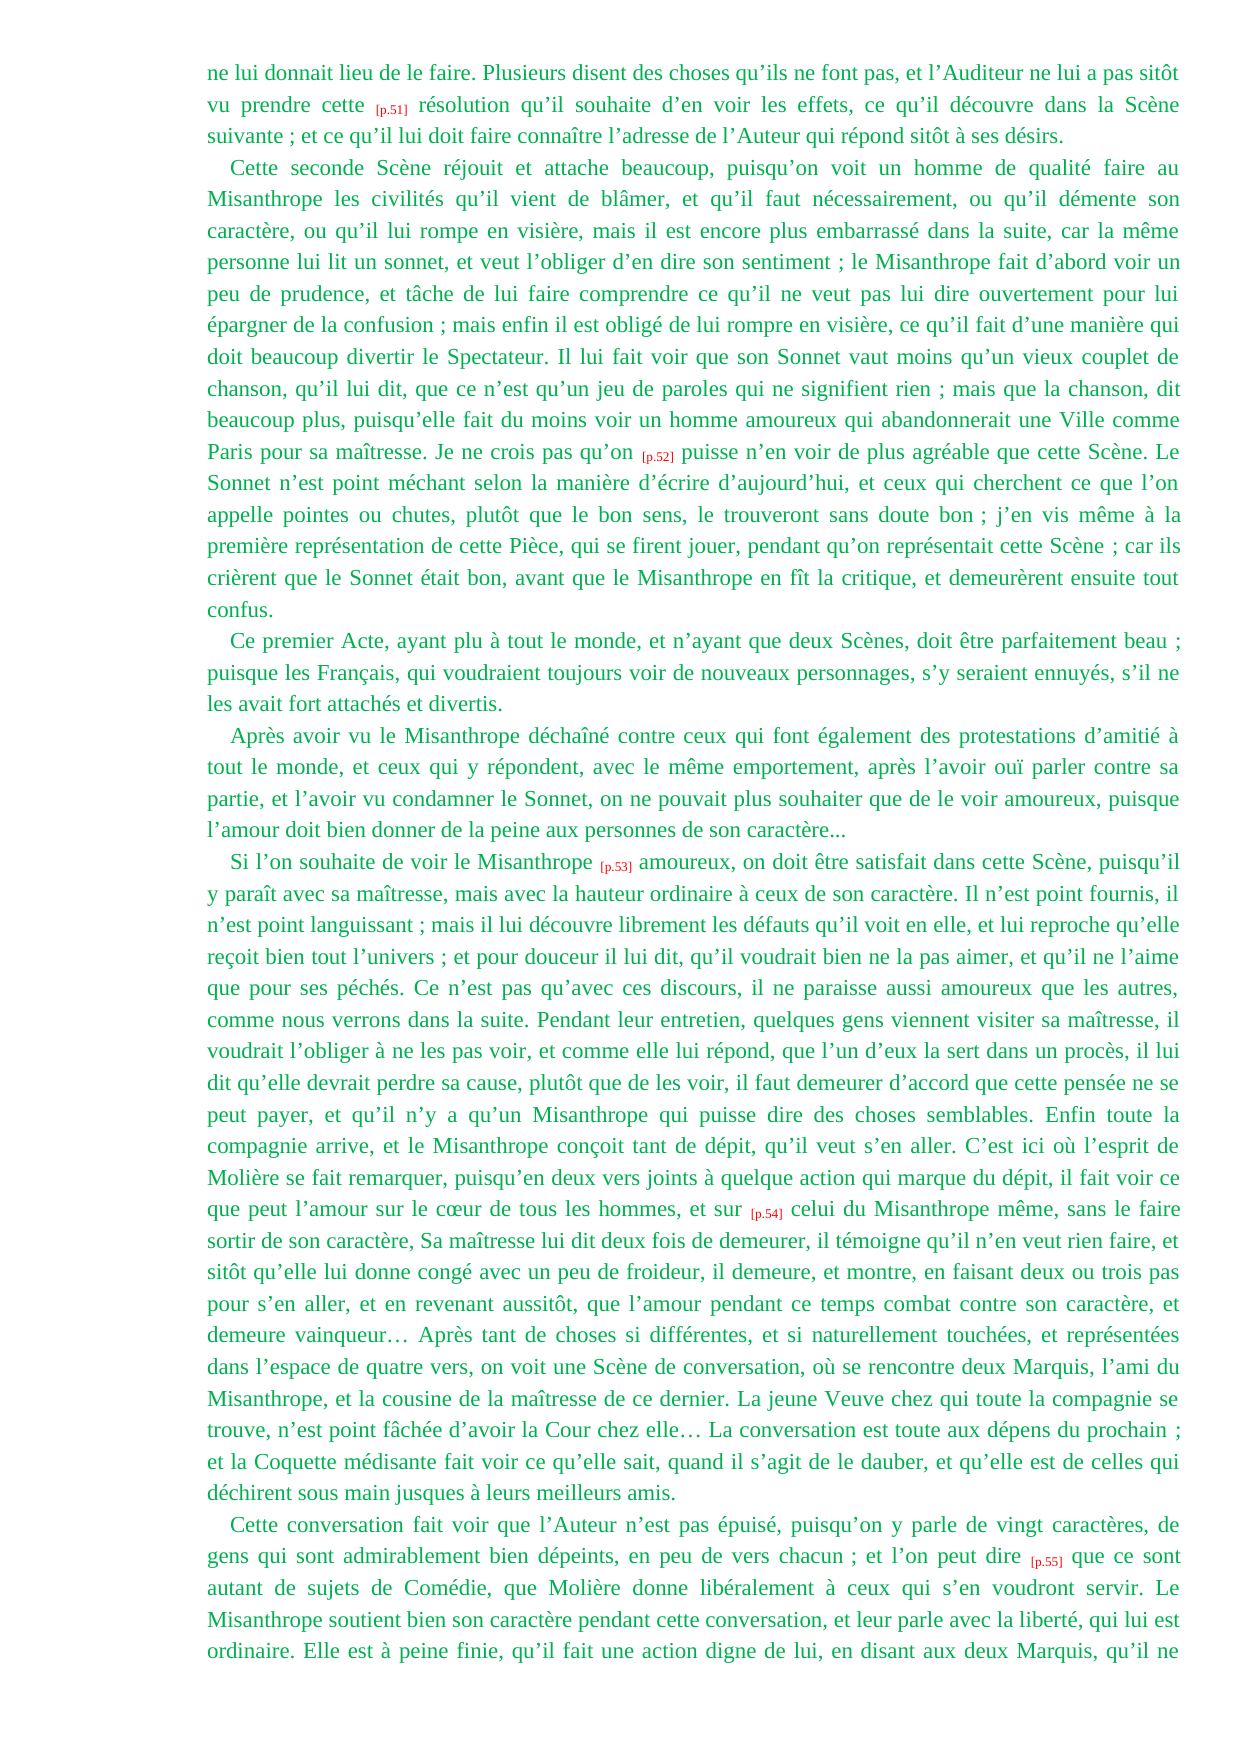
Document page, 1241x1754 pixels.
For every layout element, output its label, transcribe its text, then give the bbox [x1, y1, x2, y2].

text Cette seconde Scène réjouit et attache beaucoup, puisqu’on voit un homme de qualité faire au Misanthrope les civilités qu’il vient de blâmer, et qu’il faut nécessairement, ou qu’il démente son caractère, ou qu’il lui rompe en visière, mais il est encore plus embarrassé dans la suite, car la même personne lui lit un sonnet, et veut l’obliger d’en dire son sentiment ; le Misanthrope fait d’abord voir un peu de prudence, et tâche de lui faire comprendre ce qu’il ne veut pas lui dire ouvertement pour lui épargner de la confusion ; mais enfin il est obligé de lui rompre en visière, ce qu’il fait d’une manière qui doit beaucoup divertir le Spectateur. Il lui fait voir que son Sonnet vaut moins qu’un vieux couplet de chanson, qu’il lui dit, que ce n’est qu’un jeu de paroles qui ne signifient rien ; mais que la chanson, dit beaucoup plus, puisqu’elle fait du moins voir un homme amoureux qui abandonnerait une Ville comme Paris pour sa maîtresse. Je ne crois pas qu’on [p.52] puisse n’en voir de plus agréable que cette Scène. Le Sonnet n’est point méchant selon la manière d’écrire d’aujourd’hui, et ceux qui cherchent ce que l’on appelle pointes ou chutes, plutôt que le bon sens, le trouveront sans doute bon ; j’en vis même à la première représentation de cette Pièce, qui se firent jouer, pendant qu’on représentait cette Scène ; car ils crièrent que le Sonnet était bon, avant que le Misanthrope en fît la critique, et demeurèrent ensuite tout confus. [207, 154, 1181, 622]
text Ce premier Acte, ayant plu à tout le monde, et n’ayant que deux Scènes, doit être parfaitement beau ; puisque les Français, qui voudraient toujours voir de nouveaux personnages, s’y seraient ennuyés, s’il ne les avait fort attachés et divertis. [207, 627, 1181, 717]
text Si l’on souhaite de voir le Misanthrope [p.53] amoureux, on doit être satisfait dans cette Scène, puisqu’il y paraît avec sa maîtresse, mais avec la hauteur ordinaire à ceux de son caractère. Il n’est point fournis, il n’est point languissant ; mais il lui découvre librement les défauts qu’il voit en elle, et lui reproche qu’elle reçoit bien tout l’univers ; et pour douceur il lui dit, qu’il voudrait bien ne la pas aimer, et qu’il ne l’aime que pour ses péchés. Ce n’est pas qu’avec ces discours, il ne paraisse aussi amoureux que les autres, comme nous verrons dans la suite. Pendant leur entretien, quelques gens viennent visiter sa maîtresse, il voudrait l’obliger à ne les pas voir, et comme elle lui répond, que l’un d’eux la sert dans un procès, il lui dit qu’elle devrait perdre sa cause, plutôt que de les voir, il faut demeurer d’accord que cette pensée ne se peut payer, et qu’il n’y a qu’un Misanthrope qui puisse dire des choses semblables. Enfin toute la compagnie arrive, et le Misanthrope conçoit tant de dépit, qu’il veut s’en aller. C’est ici où l’esprit de Molière se fait remarquer, puisqu’en deux vers joints à quelque action qui marque du dépit, il fait voir ce que peut l’amour sur le cœur de tous les hommes, et sur [p.54] celui du Misanthrope même, sans le faire sortir de son caractère, Sa maîtresse lui dit deux fois de demeurer, il témoigne qu’il n’en veut rien faire, et sitôt qu’elle lui donne congé avec un peu de froideur, il demeure, et montre, en faisant deux ou trois pas pour s’en aller, et en revenant aussitôt, que l’amour pendant ce temps combat contre son caractère, et demeure vainqueur… Après tant de choses si différentes, et si naturellement touchées, et représentées dans l’espace de quatre vers, on voit une Scène de conversation, où se rencontre deux Marquis, l’ami du Misanthrope, et la cousine de la maîtresse de ce dernier. La jeune Veuve chez qui toute la compagnie se trouve, n’est point fâchée d’avoir la Cour chez elle… La conversation est toute aux dépens du prochain ; et la Coquette médisante fait voir ce qu’elle sait, quand il s’agit de le dauber, et qu’elle est de celles qui déchirent sous main jusques à leurs meilleurs amis. [207, 848, 1181, 1506]
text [207, 1511, 1181, 1663]
text Après avoir vu le Misanthrope déchaîné contre ceux qui font également des protestations d’amitié à tout le monde, et ceux qui y répondent, avec le même emportement, après l’avoir ouï parler contre sa partie, et l’avoir vu condamner le Sonnet, on ne pouvait plus souhaiter que de le voir amoureux, puisque l’amour doit bien donner de la peine aux personnes de son caractère... [207, 722, 1181, 843]
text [207, 59, 1181, 148]
